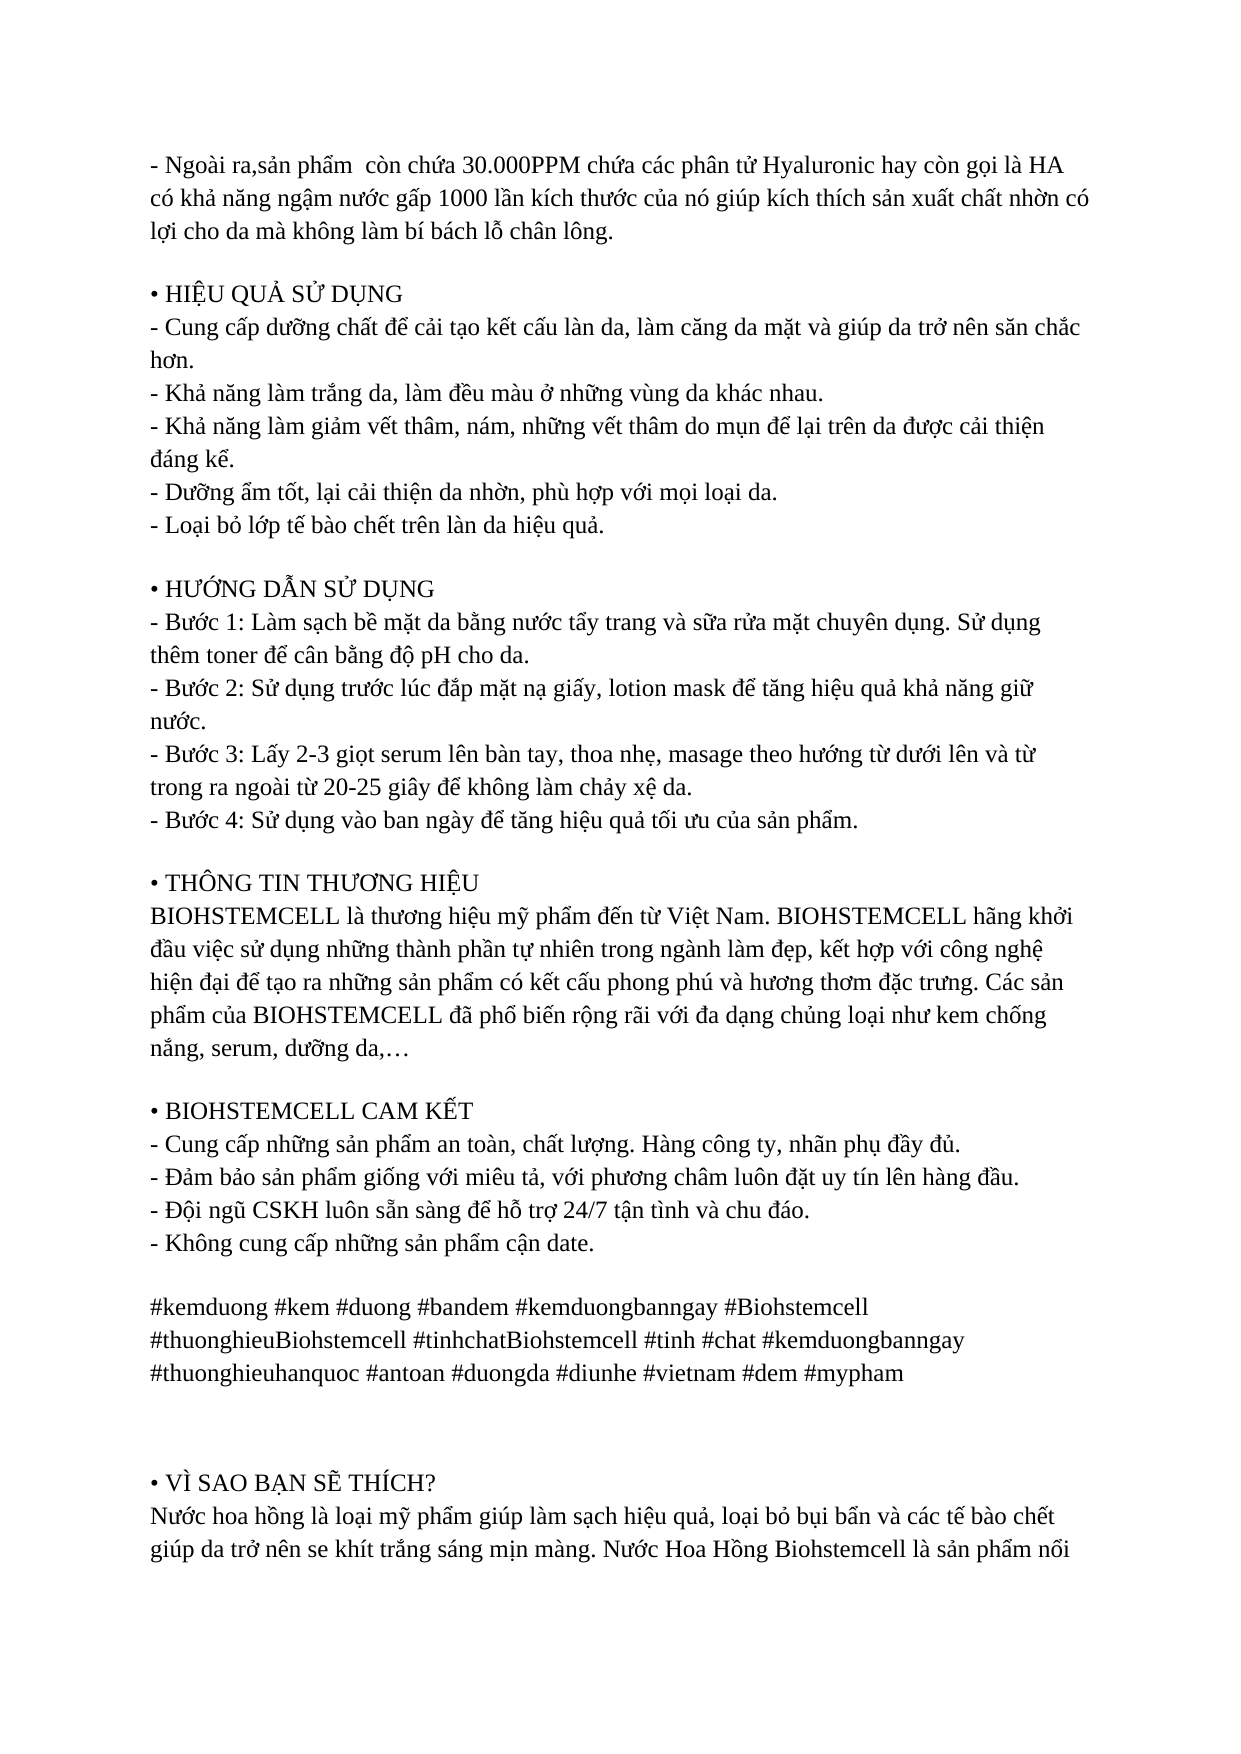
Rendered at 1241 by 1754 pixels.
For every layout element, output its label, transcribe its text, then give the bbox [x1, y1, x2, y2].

text • HƯỚNG DẪN SỬ DỤNG [150, 574, 1090, 602]
text - Loại bỏ lớp tế bào chết trên làn da hiệu quả. [150, 510, 1090, 539]
text - Cung cấp dưỡng chất để cải tạo kết cấu làn da, làm căng da mặt và giúp da trở nên săn chắc hơn. [150, 312, 1090, 374]
text • VÌ SAO BẠN SẼ THÍCH? [150, 1468, 1090, 1497]
text - Bước 2: Sử dụng trước lúc đắp mặt nạ giấy, lotion mask để tăng hiệu quả khả năng giữ nước. [150, 673, 1090, 734]
text • BIOHSTEMCELL CAM KẾT [150, 1096, 1090, 1125]
text - Đảm bảo sản phẩm giống với miêu tả, với phương châm luôn đặt uy tín lên hàng đầu. [150, 1162, 1090, 1191]
text - Bước 1: Làm sạch bề mặt da bằng nước tẩy trang và sữa rửa mặt chuyên dụng. Sử dụng thêm toner để cân bằng độ pH cho da. [150, 607, 1090, 668]
text - Khả năng làm giảm vết thâm, nám, những vết thâm do mụn để lại trên da được cải thiện đáng kể. [150, 411, 1090, 473]
text • HIỆU QUẢ SỬ DỤNG [150, 279, 1090, 308]
text - Ngoài ra,sản phẩm còn chứa 30.000PPM chứa các phân tử Hyaluronic hay còn gọi là HA có khả năng ngậm nước gấp 1000 lần kích thước của nó giúp kích thích sản xuất chất nhờn có lợi cho da mà không làm bí bách lỗ chân lông. [150, 150, 1090, 245]
text - Đội ngũ CSKH luôn sẵn sàng để hỗ trợ 24/7 tận tình và chu đáo. [150, 1195, 1090, 1224]
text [150, 1501, 1090, 1563]
text - Khả năng làm trắng da, làm đều màu ở những vùng da khác nhau. [150, 378, 1090, 407]
text #kemduong #kem #duong #bandem #kemduongbanngay #Biohstemcell #thuonghieuBiohstemcell #tinhchatBiohstemcell #tinh #chat #kemduongbanngay #thuonghieuhanquoc #antoan #duongda #diunhe #vietnam #dem #mypham [150, 1292, 1090, 1386]
text - Bước 4: Sử dụng vào ban ngày để tăng hiệu quả tối ưu của sản phẩm. [150, 805, 1090, 833]
text - Không cung cấp những sản phẩm cận date. [150, 1228, 1090, 1257]
text • THÔNG TIN THƯƠNG HIỆU [150, 868, 1090, 897]
text - Bước 3: Lấy 2-3 giọt serum lên bàn tay, thoa nhẹ, masage theo hướng từ dưới lên và từ trong ra ngoài từ 20-25 giây để không làm chảy xệ da. [150, 739, 1090, 801]
text - Cung cấp những sản phẩm an toàn, chất lượng. Hàng công ty, nhãn phụ đầy đủ. [150, 1129, 1090, 1158]
text BIOHSTEMCELL là thương hiệu mỹ phẩm đến từ Việt Nam. BIOHSTEMCELL hãng khởi đầu việc sử dụng những thành phần tự nhiên trong ngành làm đẹp, kết hợp với công nghệ hiện đại để tạo ra những sản phẩm có kết cấu phong phú và hương thơm đặc trưng. Các sản phẩm của BIOHSTEMCELL đã phổ biến rộng rãi với đa dạng chủng loại như kem chống nắng, serum, dưỡng da,… [150, 901, 1090, 1062]
text - Dưỡng ẩm tốt, lại cải thiện da nhờn, phù hợp với mọi loại da. [150, 477, 1090, 506]
